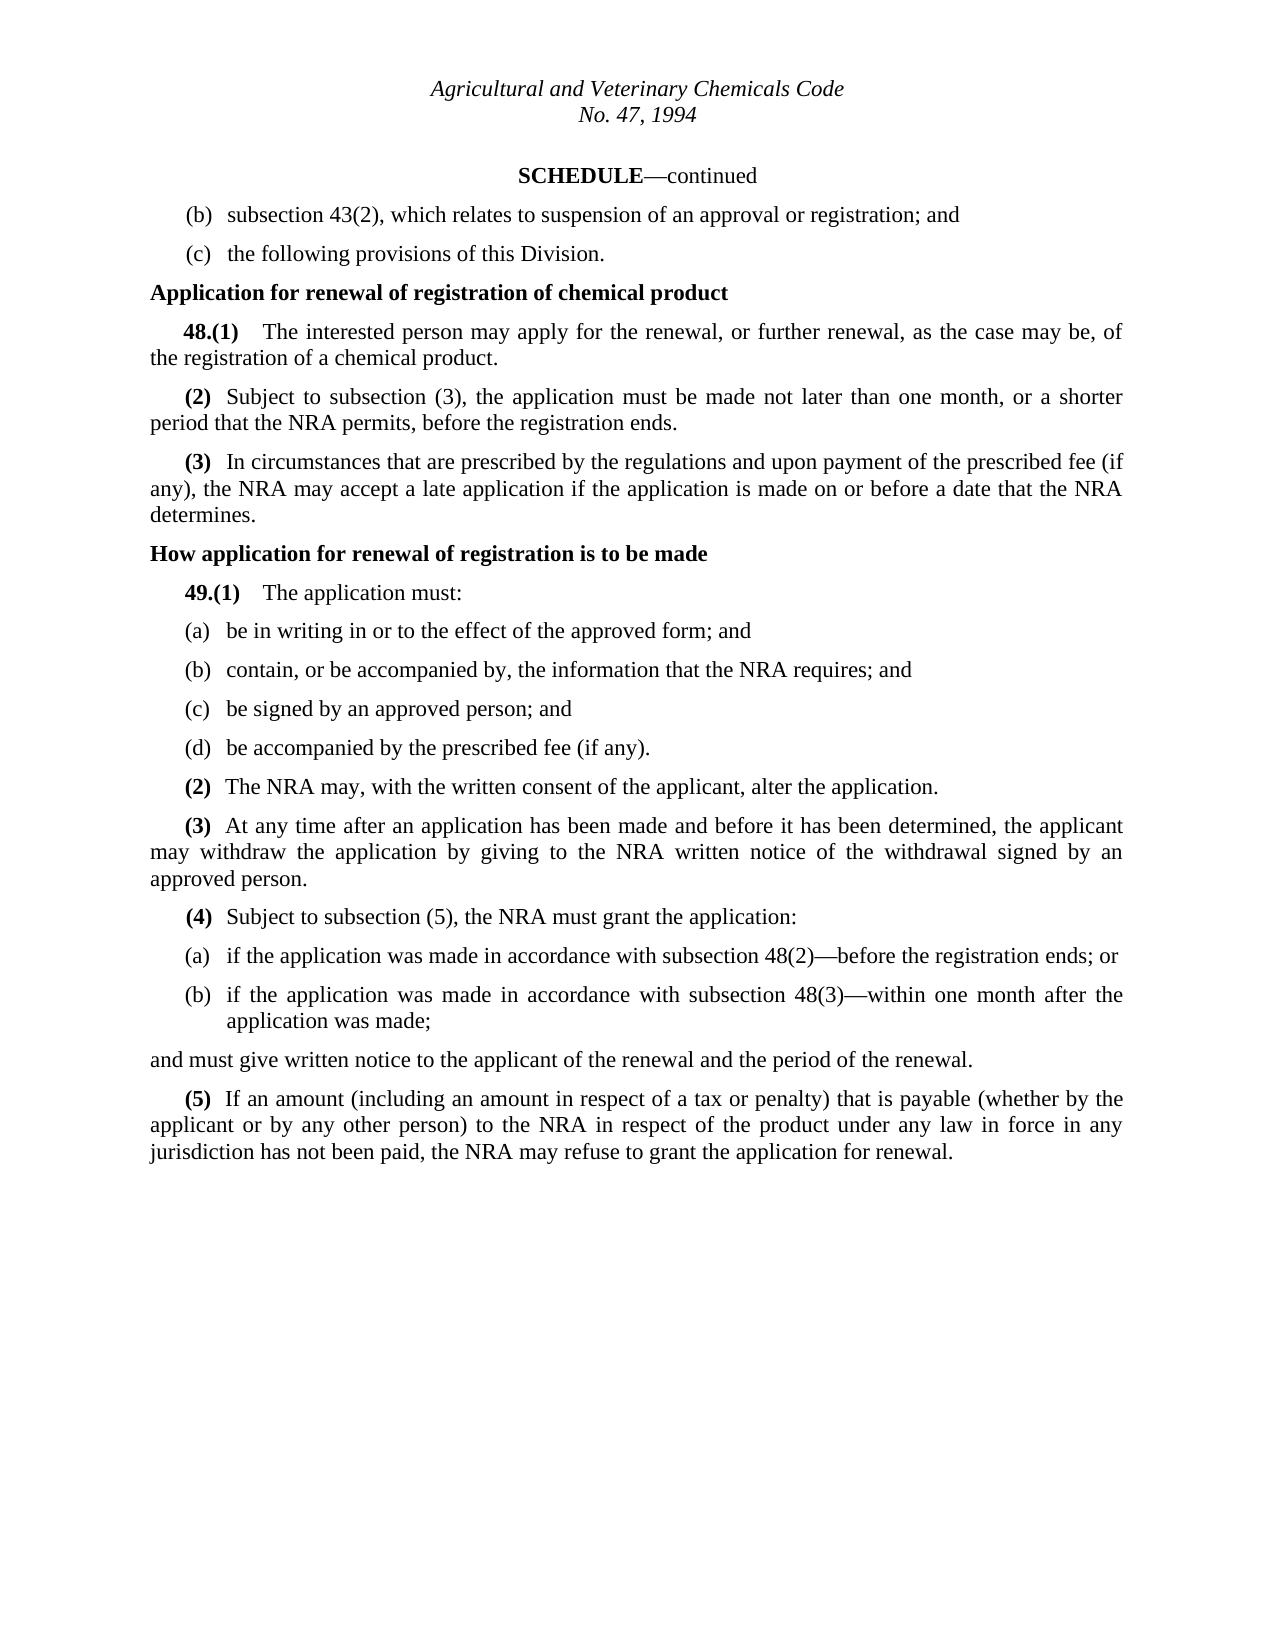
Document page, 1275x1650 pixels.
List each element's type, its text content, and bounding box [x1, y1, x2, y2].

text (5) If an amount (including an amount in respect of a tax or penalty) that is payable (whether by the applicant or by any other person) to the NRA in respect of the product under any law in force in any jurisdiction has not been paid, the NRA may refuse to grant the application for renewal. [150, 1085, 1125, 1164]
text How application for renewal of registration is to be made [150, 540, 1125, 566]
text (3) In circumstances that are prescribed by the regulations and upon payment of the prescribed fee (if any), the NRA may accept a late application if the application is made on or before a date that the NRA determines. [150, 448, 1125, 527]
text Application for renewal of registration of chemical product [150, 279, 1125, 305]
text (b) if the application was made in accordance with subsection 48(3)—within one month after the application was made; [184, 981, 1125, 1034]
text (c) the following provisions of this Division. [186, 240, 1125, 267]
text 48.(1) The interested person may apply for the renewal, or further renewal, as the case may be, of the registration of a chemical product. [150, 318, 1125, 371]
text and must give written notice to the applicant of the renewal and the period of the renewal. [150, 1046, 1125, 1073]
text (c) be signed by an approved person; and [184, 695, 1125, 722]
text SCHEDULE—continued [150, 162, 1125, 189]
text 49.(1) The application must: [184, 579, 1125, 605]
text (a) if the application was made in accordance with subsection 48(2)—before the registration ends; or [184, 942, 1125, 969]
text (2) Subject to subsection (3), the application must be made not later than one month, or a shorter period that the NRA permits, before the registration ends. [150, 383, 1125, 436]
text (b) contain, or be accompanied by, the information that the NRA requires; and [184, 656, 1125, 683]
text (b) subsection 43(2), which relates to suspension of an approval or registration; and [186, 201, 1125, 228]
text (2) The NRA may, with the written consent of the applicant, alter the application. [150, 773, 1125, 799]
text (4) Subject to subsection (5), the NRA must grant the application: [186, 903, 1125, 930]
text (3) At any time after an application has been made and before it has been determined, the applicant may withdraw the application by giving to the NRA written notice of the withdrawal signed by an approved person. [150, 812, 1125, 891]
text (a) be in writing in or to the effect of the approved form; and [184, 618, 1125, 644]
text (d) be accompanied by the prescribed fee (if any). [184, 734, 1125, 761]
